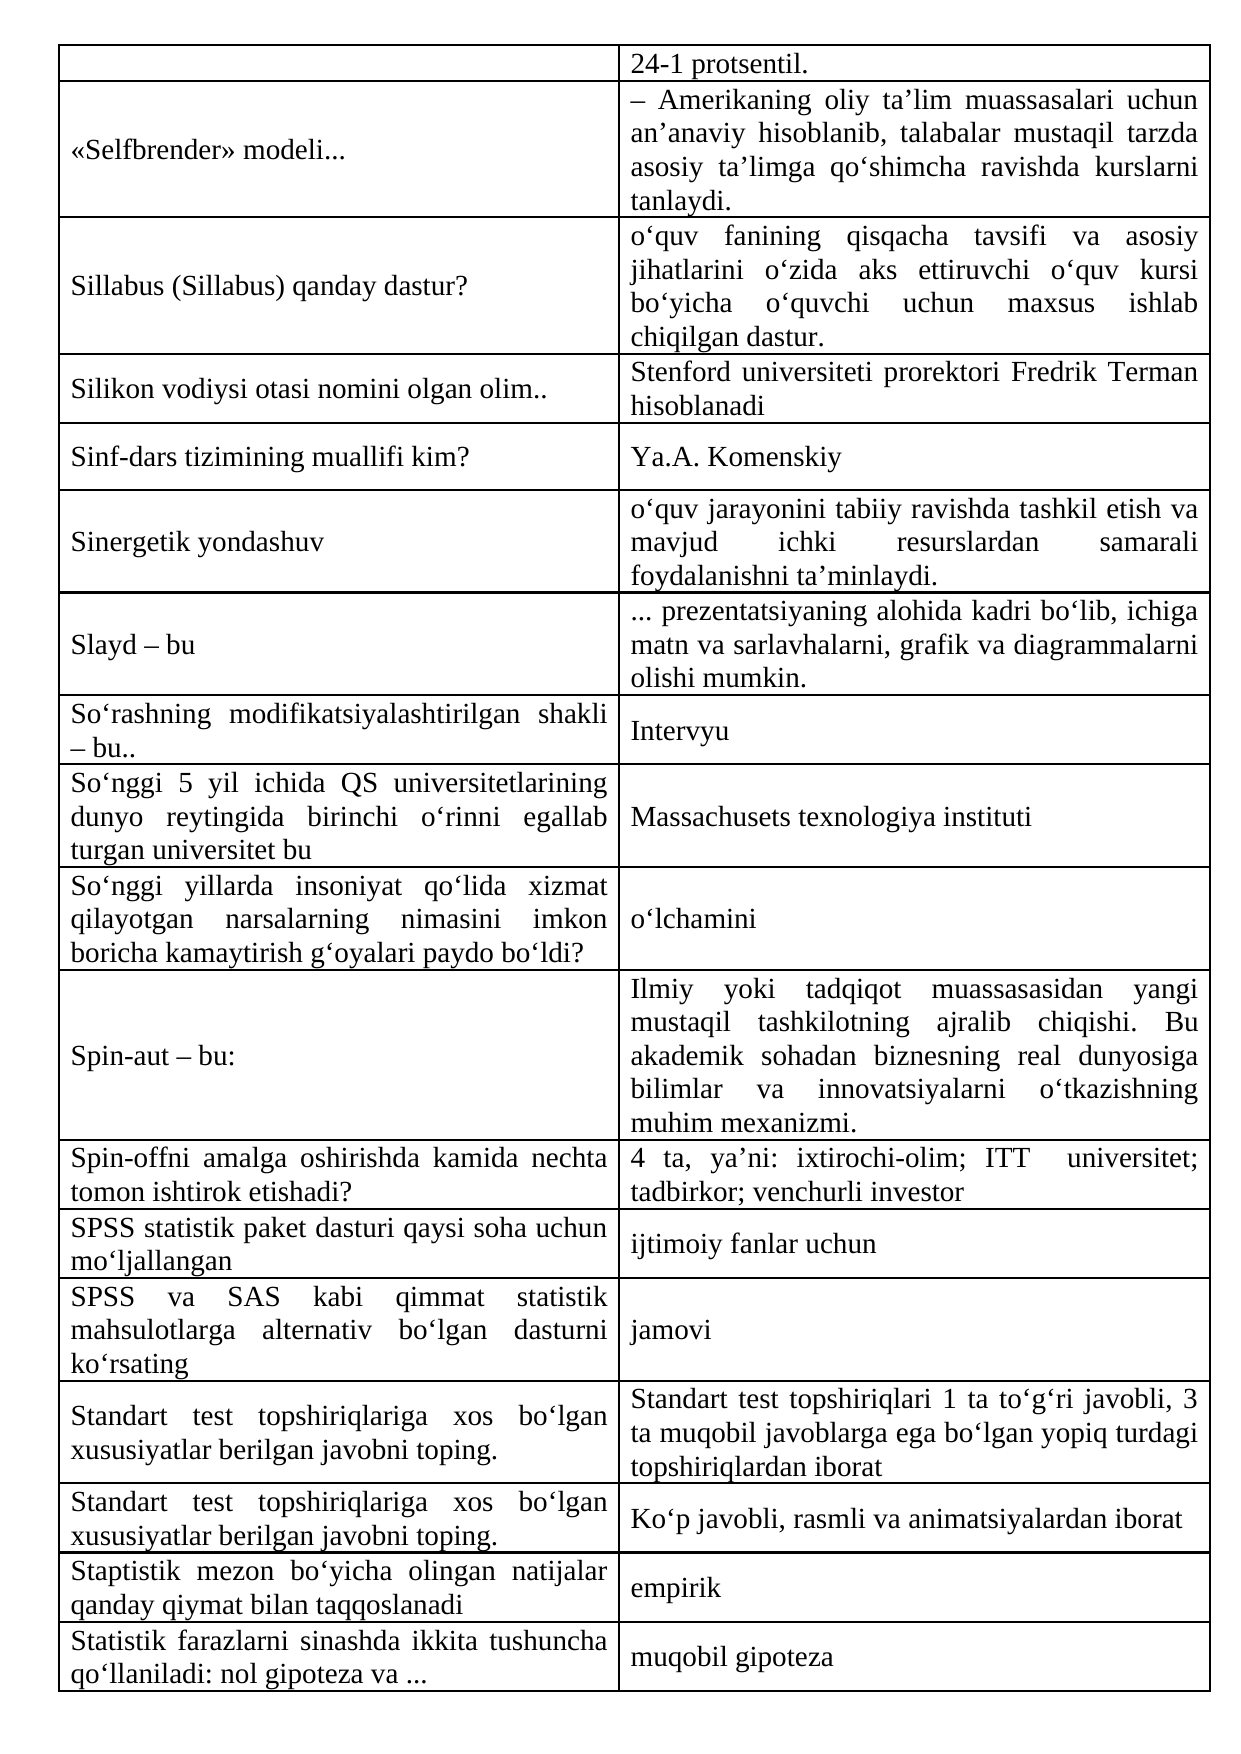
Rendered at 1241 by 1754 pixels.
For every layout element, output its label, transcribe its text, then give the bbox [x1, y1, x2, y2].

table_cell Ko‘p javobli, rasmli va animatsiyalardan iborat [620, 1484, 1209, 1551]
table_cell Massachusets texnologiya instituti [620, 765, 1209, 866]
table_cell o‘lchamini [620, 868, 1209, 969]
table_cell ... prezentatsiyaning alohida kadri bo‘lib, ichiga matn va sarlavhalarni, grafik va diagrammalarni olishi mumkin. [620, 594, 1209, 694]
table_cell So‘nggi yillarda insoniyat qo‘lida xizmat qilayotgan narsalarning nimasini imkon boricha kamaytirish g‘oyalari paydo bo‘ldi? [60, 868, 618, 969]
table_cell So‘rashning modifikatsiyalashtirilgan shakli – bu.. [60, 696, 618, 763]
table_cell Ya.A. Komenskiy [620, 424, 1209, 489]
table_cell Spin-aut – bu: [60, 971, 618, 1138]
table_cell Spin-offni amalga oshirishda kamida nechta tomon ishtirok etishadi? [60, 1141, 618, 1208]
table_cell empirik [620, 1554, 1209, 1621]
table_cell Standart test topshiriqlari 1 ta to‘g‘ri javobli, 3 ta muqobil javoblarga ega bo‘lgan yopiq turdagi topshiriqlardan iborat [620, 1382, 1209, 1482]
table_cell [60, 46, 618, 80]
table_cell – Amerikaning oliy ta’lim muassasalari uchun an’anaviy hisoblanib, talabalar mustaqil tarzda asosiy ta’limga qo‘shimcha ravishda kurslarni tanlaydi. [620, 82, 1209, 216]
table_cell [620, 46, 1209, 80]
table_cell o‘quv fanining qisqacha tavsifi va asosiy jihatlarini o‘zida aks ettiruvchi o‘quv kursi bo‘yicha o‘quvchi uchun maxsus ishlab chiqilgan dastur. [620, 218, 1209, 352]
table_cell Standart test topshiriqlariga xos bo‘lgan xususiyatlar berilgan javobni toping. [60, 1382, 618, 1482]
table_cell Intervyu [620, 696, 1209, 763]
table_cell So‘nggi 5 yil ichida QS universitetlarining dunyo reytingida birinchi o‘rinni egallab turgan universitet bu [60, 765, 618, 866]
table_cell 4 ta, ya’ni: ixtirochi-olim; ITT universitet; tadbirkor; venchurli investor [620, 1141, 1209, 1208]
table_cell «Selfbrender» modeli... [60, 82, 618, 216]
table_cell muqobil gipoteza [620, 1623, 1209, 1690]
table_cell Slayd – bu [60, 594, 618, 694]
table_cell SPSS statistik paket dasturi qaysi soha uchun mo‘ljallangan [60, 1210, 618, 1277]
table_cell jamovi [620, 1279, 1209, 1379]
table_cell Sinf-dars tizimining muallifi kim? [60, 424, 618, 489]
table_cell Silikon vodiysi otasi nomini olgan olim.. [60, 355, 618, 422]
table_cell ijtimoiy fanlar uchun [620, 1210, 1209, 1277]
table_cell Statistik farazlarni sinashda ikkita tushuncha qo‘llaniladi: nol gipoteza va ... [60, 1623, 618, 1690]
table_cell o‘quv jarayonini tabiiy ravishda tashkil etish va mavjud ichki resurslardan samarali foydalanishni ta’minlaydi. [620, 491, 1209, 591]
table_cell Ilmiy yoki tadqiqot muassasasidan yangi mustaqil tashkilotning ajralib chiqishi. Bu akademik sohadan biznesning real dunyosiga bilimlar va innovatsiyalarni o‘tkazishning muhim mexanizmi. [620, 971, 1209, 1138]
table_cell SPSS va SAS kabi qimmat statistik mahsulotlarga alternativ bo‘lgan dasturni ko‘rsating [60, 1279, 618, 1379]
table_cell Stenford universiteti prorektori Fredrik Terman hisoblanadi [620, 355, 1209, 422]
table_cell Sillabus (Sillabus) qanday dastur? [60, 218, 618, 352]
table_cell Staptistik mezon bo‘yicha olingan natijalar qanday qiymat bilan taqqoslanadi [60, 1554, 618, 1621]
table_cell Sinergetik yondashuv [60, 491, 618, 591]
table_cell Standart test topshiriqlariga xos bo‘lgan xususiyatlar berilgan javobni toping. [60, 1484, 618, 1551]
